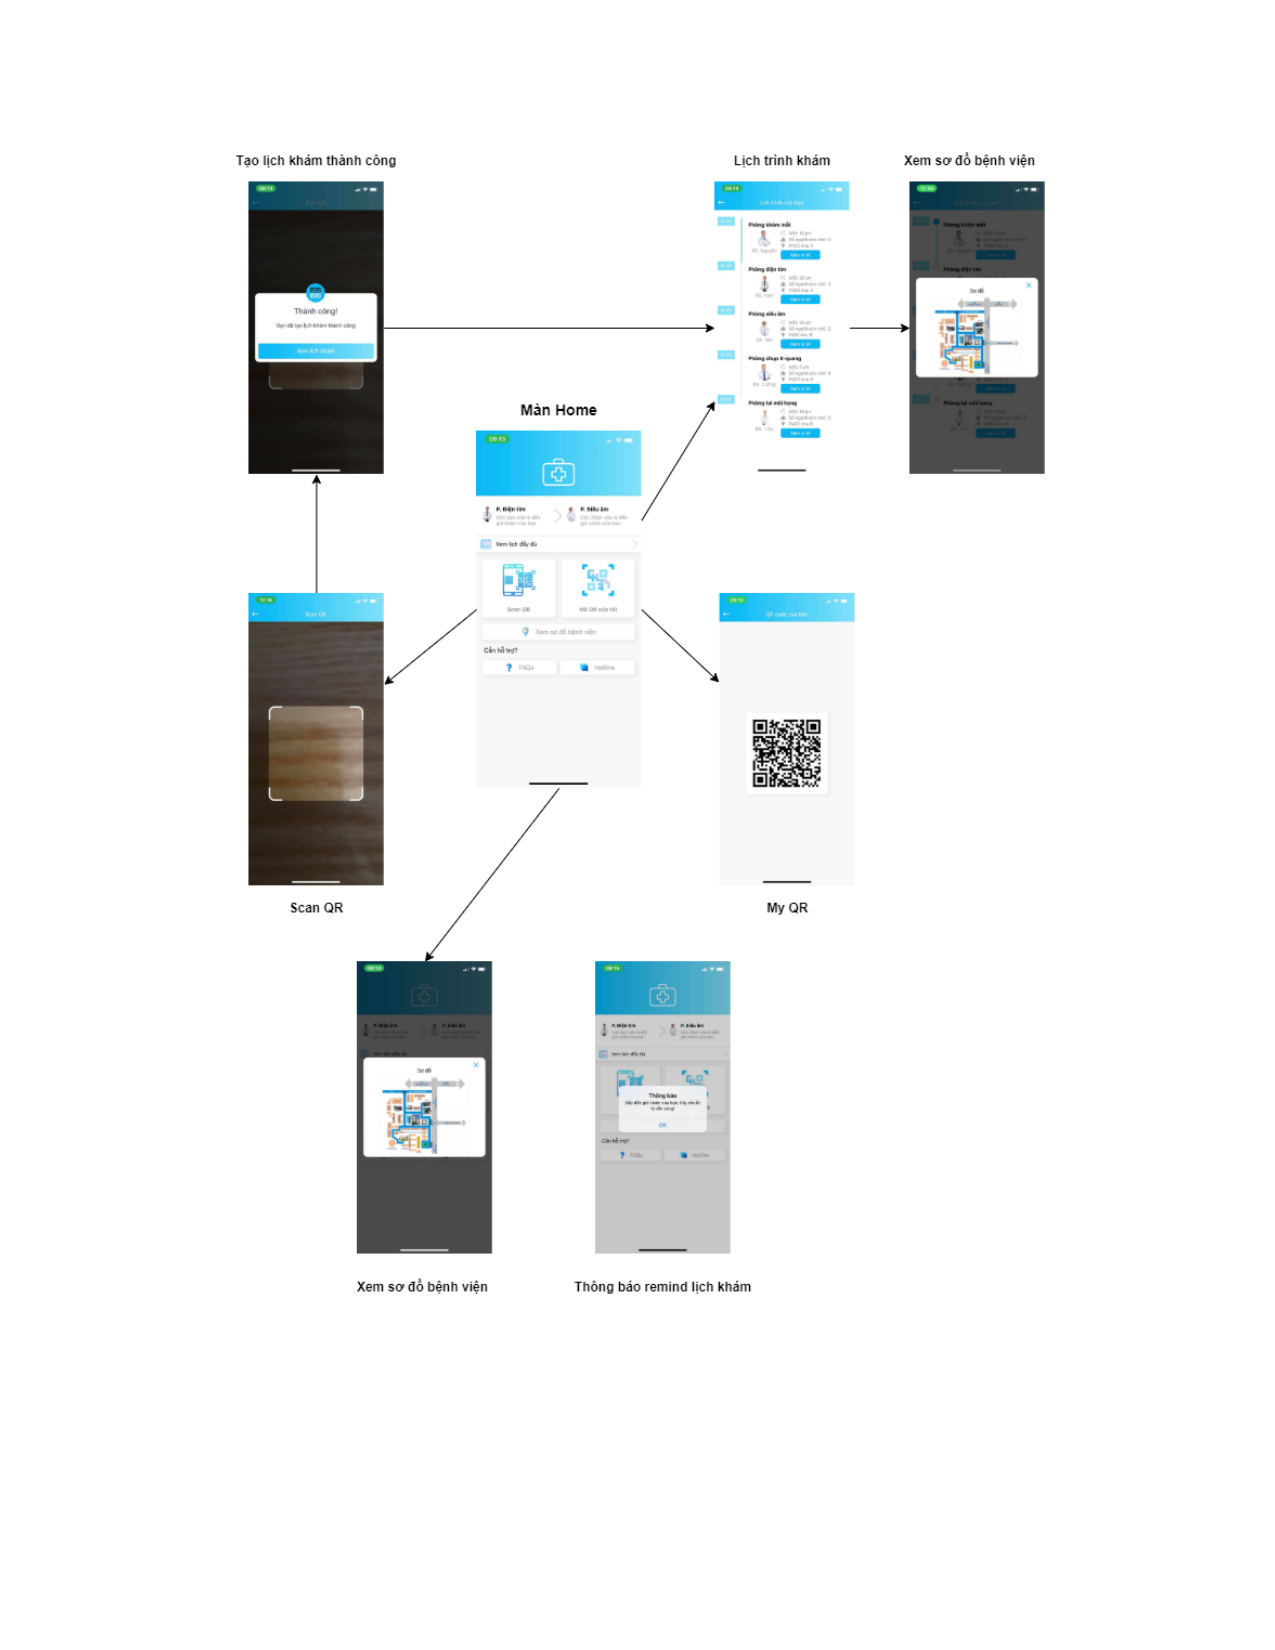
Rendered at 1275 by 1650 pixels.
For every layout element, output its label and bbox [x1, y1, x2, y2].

picture [229, 150, 1046, 1298]
